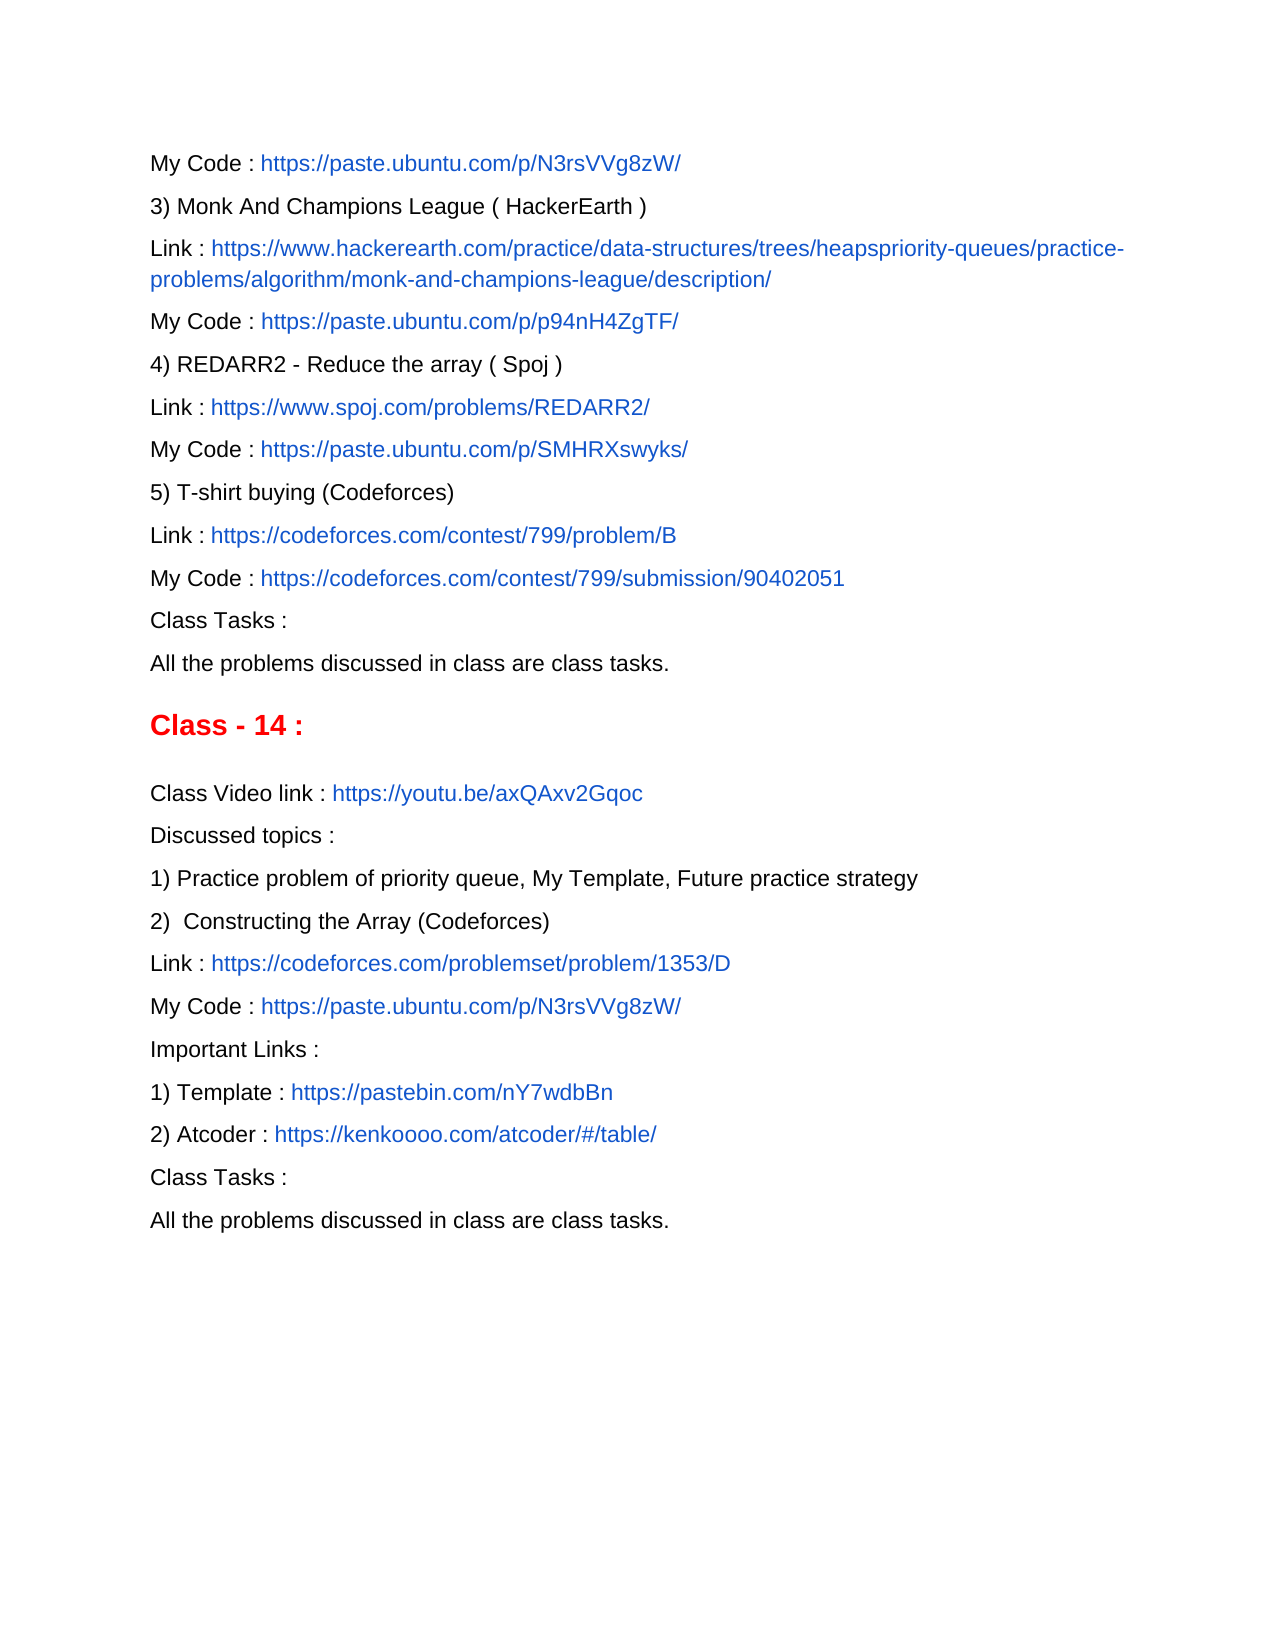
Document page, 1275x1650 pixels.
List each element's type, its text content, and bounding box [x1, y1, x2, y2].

text All the problems discussed in class are class tasks. [150, 1207, 1125, 1233]
text 5) T-shirt buying (Codeforces) [150, 479, 1125, 506]
text Class Tasks : [150, 1164, 1125, 1190]
text All the problems discussed in class are class tasks. [150, 650, 1125, 676]
text Link : https://codeforces.com/contest/799/problem/B [150, 522, 1125, 548]
text Link : https://codeforces.com/problemset/problem/1353/D [150, 950, 1125, 977]
text My Code : https://paste.ubuntu.com/p/p94nH4ZgTF/ [150, 308, 1125, 335]
text Link : https://www.spoj.com/problems/REDARR2/ [150, 394, 1125, 420]
subtitle Class - 14 : [150, 708, 1125, 741]
text My Code : https://paste.ubuntu.com/p/N3rsVVg8zW/ [150, 993, 1125, 1019]
text Class Tasks : [150, 607, 1125, 634]
text Important Links : [150, 1036, 1125, 1062]
text Discussed topics : [150, 822, 1125, 849]
text 1) Template : https://pastebin.com/nY7wdbBn [150, 1078, 1125, 1105]
text 2) Constructing the Array (Codeforces) [150, 908, 1125, 934]
text Class Video link : https://youtu.be/axQAxv2Gqoc [150, 779, 1125, 806]
text 4) REDARR2 - Reduce the array ( Spoj ) [150, 351, 1125, 377]
text My Code : https://paste.ubuntu.com/p/SMHRXswyks/ [150, 436, 1125, 463]
text 2) Atcoder : https://kenkoooo.com/atcoder/#/table/ [150, 1121, 1125, 1148]
text 1) Practice problem of priority queue, My Template, Future practice strategy [150, 865, 1125, 891]
text 3) Monk And Champions League ( HackerEarth ) [150, 193, 1125, 219]
text My Code : https://codeforces.com/contest/799/submission/90402051 [150, 564, 1125, 591]
text Link : https://www.hackerearth.com/practice/data-structures/trees/heapspriority-queues/practice-problems/algorithm/monk-and-champions-league/description/ [150, 235, 1125, 292]
text My Code : https://paste.ubuntu.com/p/N3rsVVg8zW/ [150, 150, 1125, 176]
